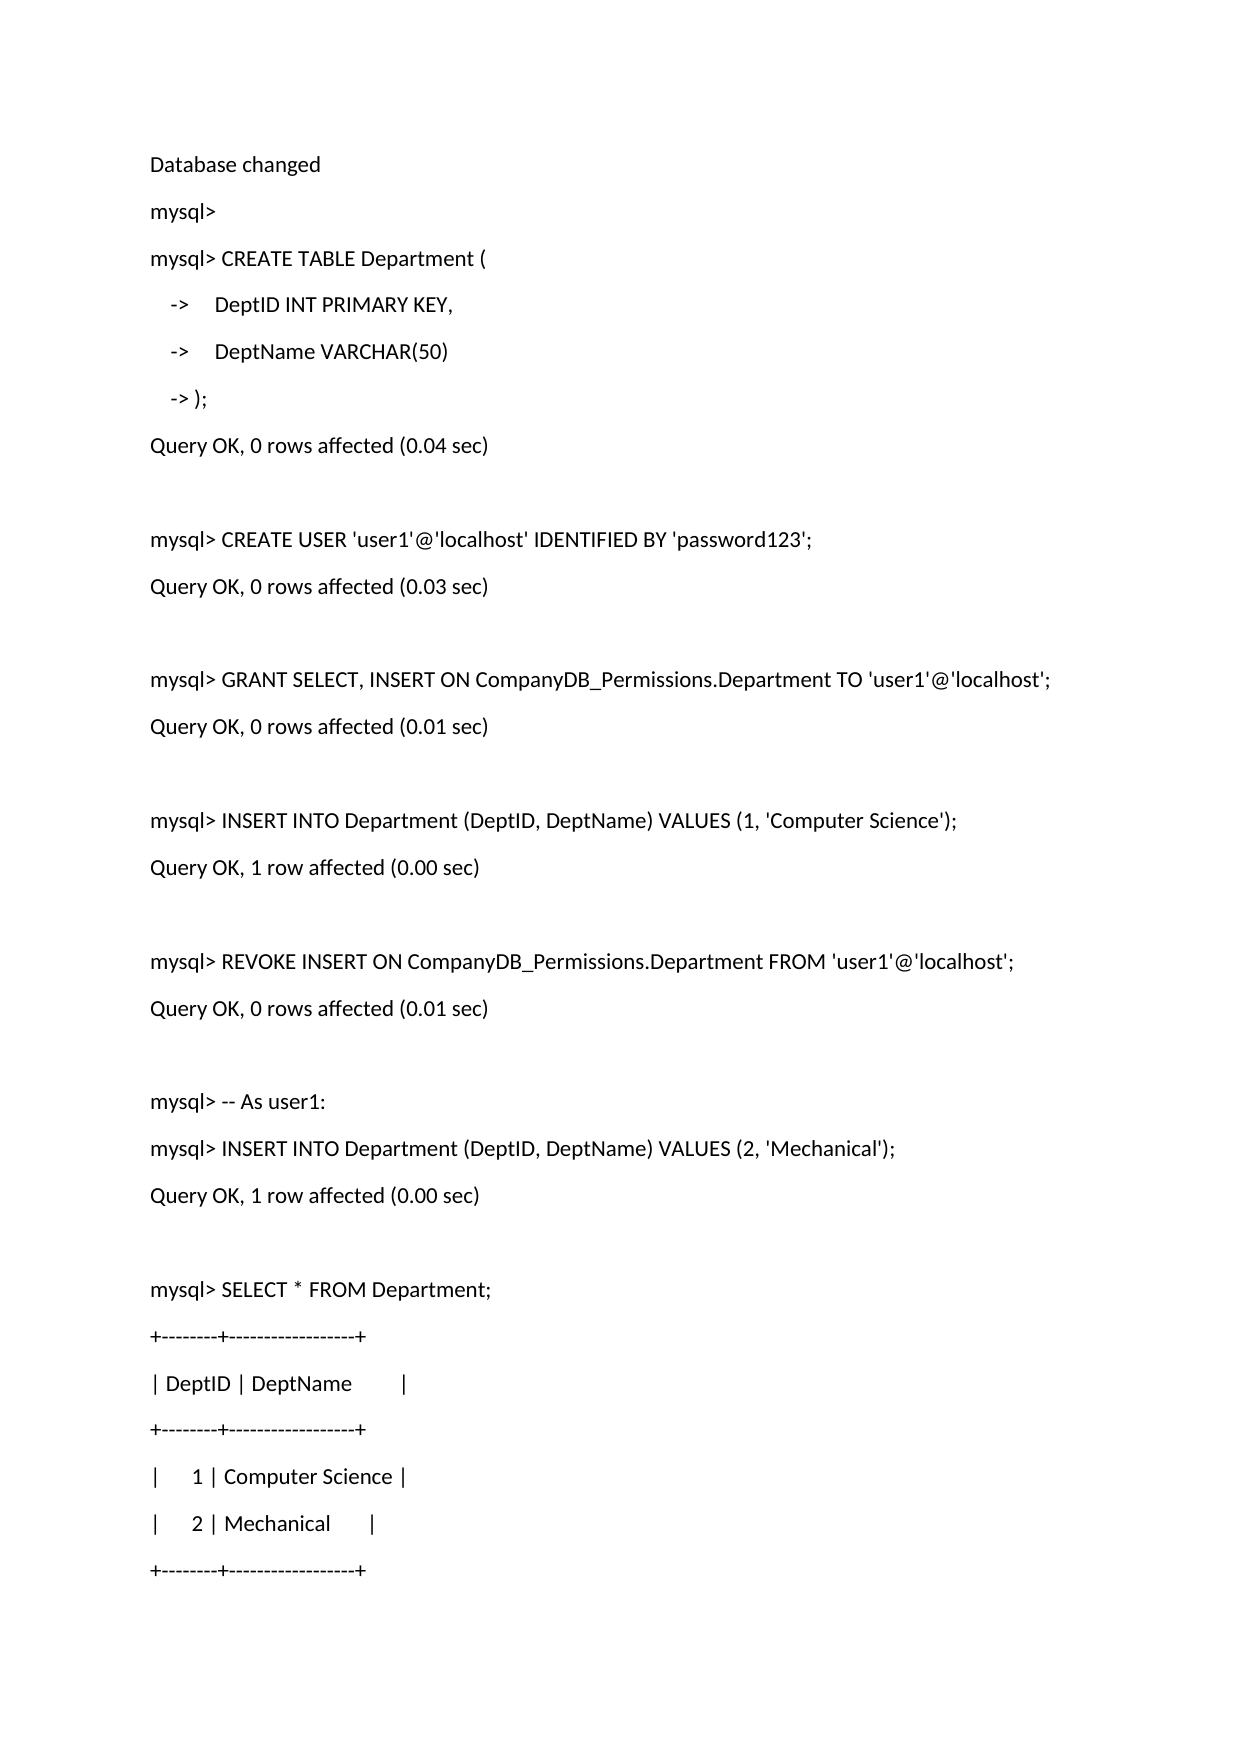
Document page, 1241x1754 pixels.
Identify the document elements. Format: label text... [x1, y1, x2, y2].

text Query OK, 1 row affected (0.00 sec) [150, 1181, 1090, 1209]
text mysql> CREATE TABLE Department ( [150, 244, 1090, 272]
text mysql> -- As user1: [150, 1087, 1090, 1116]
text Query OK, 0 rows affected (0.01 sec) [150, 712, 1090, 741]
text -> ); [150, 384, 1090, 412]
text -> DeptID INT PRIMARY KEY, [150, 291, 1090, 319]
text +--------+------------------+ [150, 1322, 1090, 1350]
text Query OK, 1 row affected (0.00 sec) [150, 853, 1090, 881]
text Query OK, 0 rows affected (0.04 sec) [150, 431, 1090, 459]
text Database changed [150, 150, 1090, 178]
text | 2 | Mechanical | [150, 1509, 1090, 1537]
text Query OK, 0 rows affected (0.03 sec) [150, 572, 1090, 600]
text Query OK, 0 rows affected (0.01 sec) [150, 994, 1090, 1022]
text mysql> INSERT INTO Department (DeptID, DeptName) VALUES (2, 'Mechanical'); [150, 1134, 1090, 1162]
text mysql> [150, 197, 1090, 225]
text | 1 | Computer Science | [150, 1462, 1090, 1491]
text +--------+------------------+ [150, 1416, 1090, 1444]
text -> DeptName VARCHAR(50) [150, 337, 1090, 366]
text mysql> INSERT INTO Department (DeptID, DeptName) VALUES (1, 'Computer Science'); [150, 806, 1090, 834]
text mysql> GRANT SELECT, INSERT ON CompanyDB_Permissions.Department TO 'user1'@'localhost'; [150, 666, 1090, 694]
text +--------+------------------+ [150, 1556, 1090, 1584]
text mysql> CREATE USER 'user1'@'localhost' IDENTIFIED BY 'password123'; [150, 525, 1090, 553]
text mysql> REVOKE INSERT ON CompanyDB_Permissions.Department FROM 'user1'@'localhost'; [150, 947, 1090, 975]
text | DeptID | DeptName | [150, 1369, 1090, 1397]
text mysql> SELECT * FROM Department; [150, 1275, 1090, 1303]
